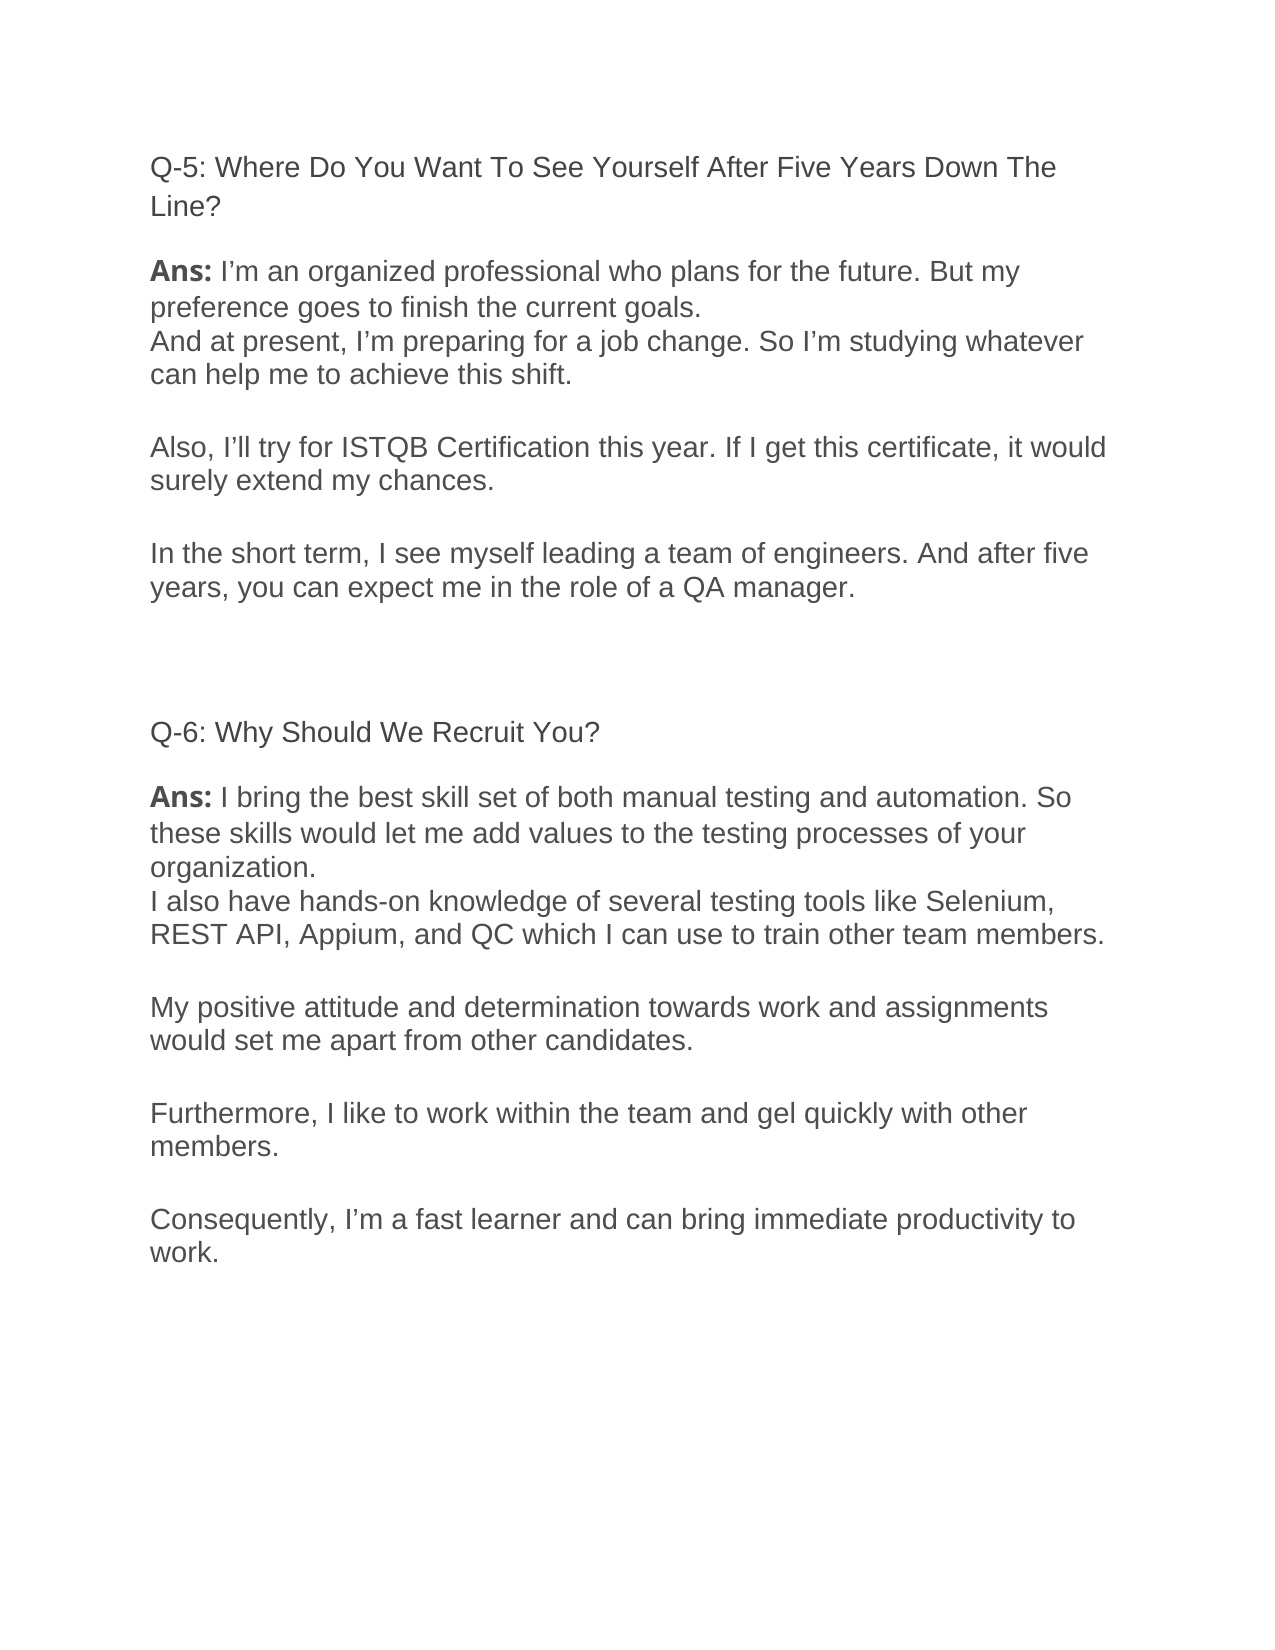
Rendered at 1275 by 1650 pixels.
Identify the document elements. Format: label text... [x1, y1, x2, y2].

text I also have hands-on knowledge of several testing tools like Selenium, REST API, Appium, and QC which I can use to train other team members. [150, 883, 1125, 951]
text In the short term, I see myself leading a team of engineers. And after five years, you can expect me in the role of a QA manager. [150, 536, 1125, 603]
text And at present, I’m preparing for a job change. So I’m studying whatever can help me to achieve this shift. [150, 324, 1125, 391]
text My positive attitude and determination towards work and assignments would set me apart from other candidates. [150, 990, 1125, 1057]
text Furthermore, I like to work within the team and gel quickly with other members. [150, 1096, 1125, 1163]
text Ans: I bring the best skill set of both manual testing and automation. So these skills would let me add values to the testing processes of your organization. [150, 777, 1125, 883]
subtitle Q-5: Where Do You Want To See Yourself After Five Years Down The Line? [150, 150, 1125, 222]
text Ans: I’m an organized professional who plans for the future. But my preference goes to finish the current goals. [150, 251, 1125, 324]
text Also, I’ll try for ISTQB Certification this year. If I get this certificate, it would surely extend my chances. [150, 430, 1125, 497]
subtitle Q-6: Why Should We Recruit You? [150, 715, 1125, 748]
text Consequently, I’m a fast learner and can bring immediate productivity to work. [150, 1202, 1125, 1269]
